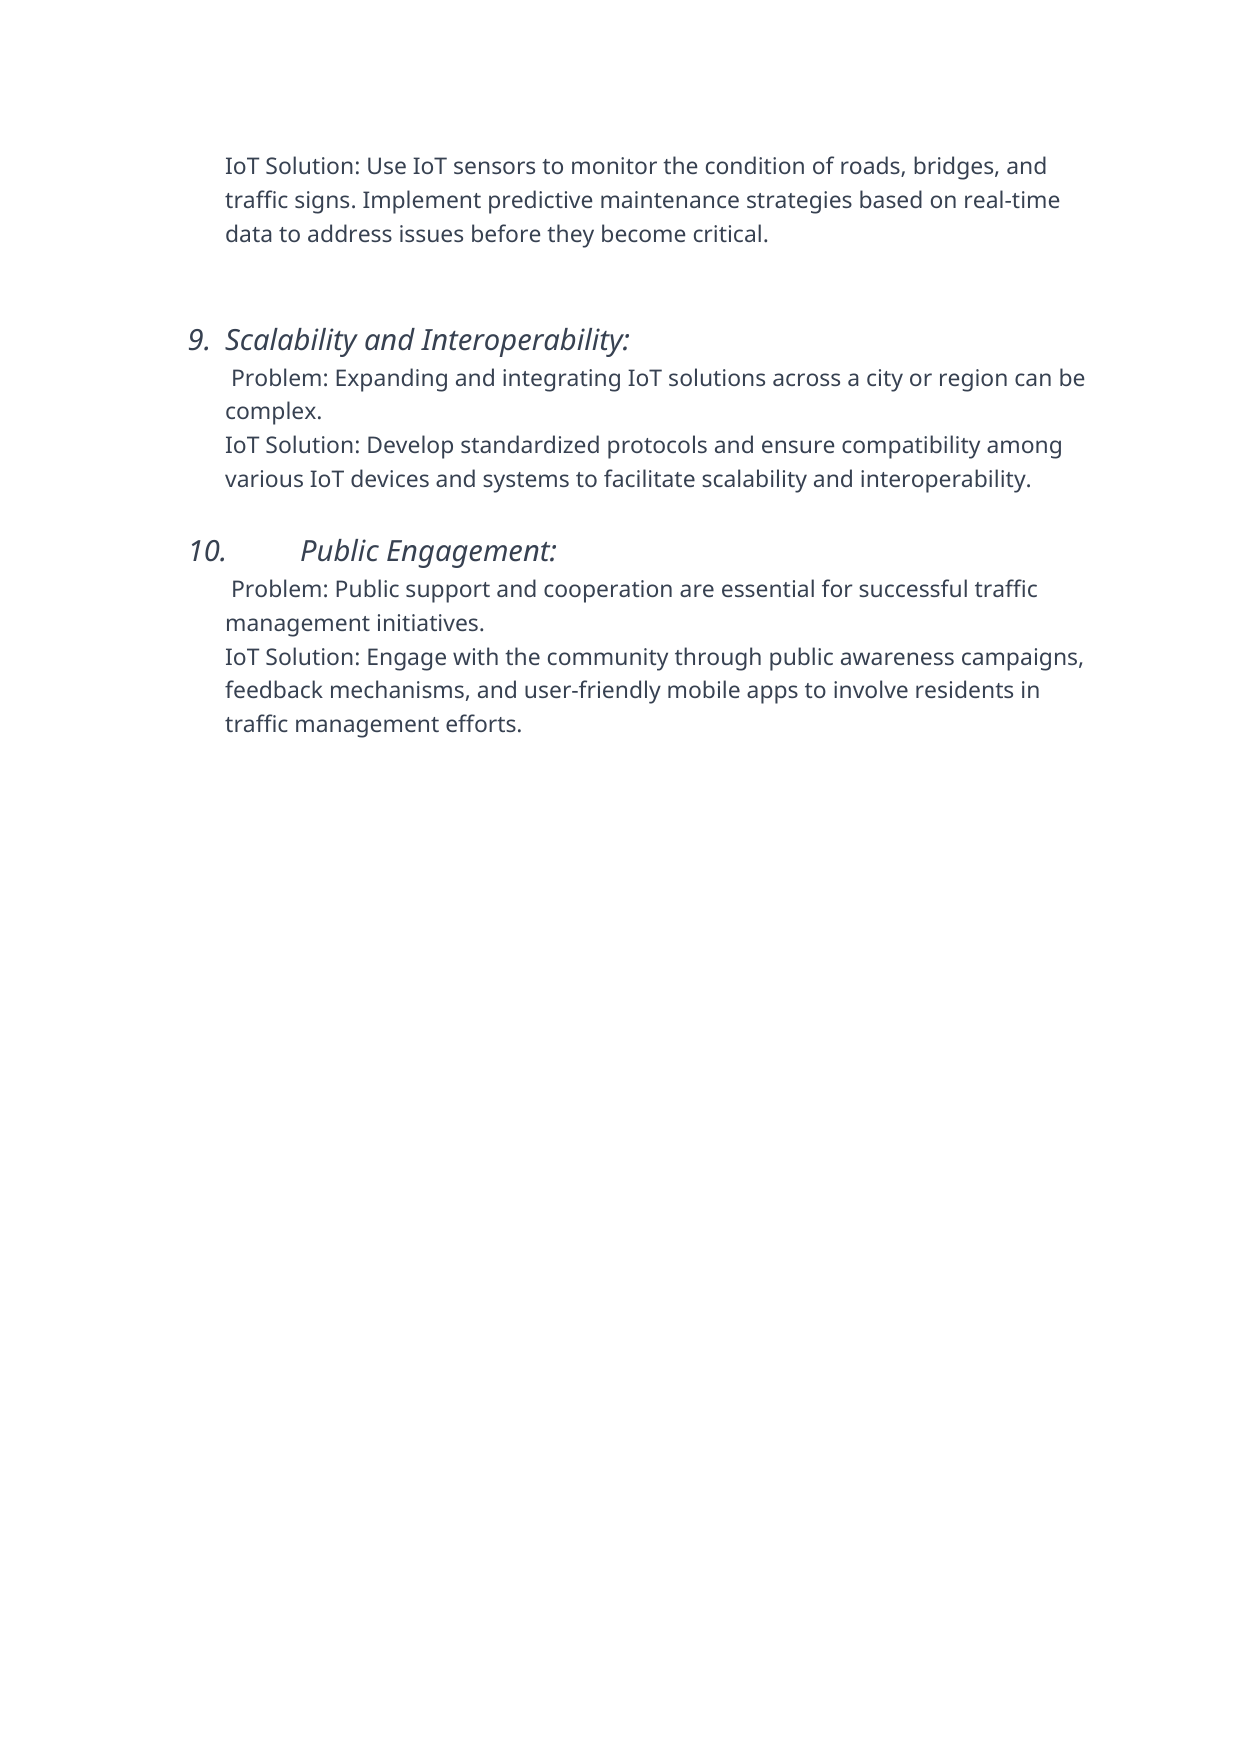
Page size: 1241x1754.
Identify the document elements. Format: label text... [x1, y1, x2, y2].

list IoT Solution: Use IoT sensors to monitor the condition of roads, bridges, and traffic signs. Implement predictive maintenance strategies based on real-time data to address issues before they become critical. [225, 150, 1090, 249]
list Scalability and Interoperability: [187, 319, 1090, 358]
list IoT Solution: Engage with the community through public awareness campaigns, feedback mechanisms, and user-friendly mobile apps to involve residents in traffic management efforts. [225, 641, 1090, 739]
list Problem: Expanding and integrating IoT solutions across a city or region can be complex. [225, 362, 1090, 427]
list Problem: Public support and cooperation are essential for successful traffic management initiatives. [225, 573, 1090, 638]
list Public Engagement: [187, 530, 1090, 570]
list IoT Solution: Develop standardized protocols and ensure compatibility among various IoT devices and systems to facilitate scalability and interoperability. [225, 429, 1090, 494]
